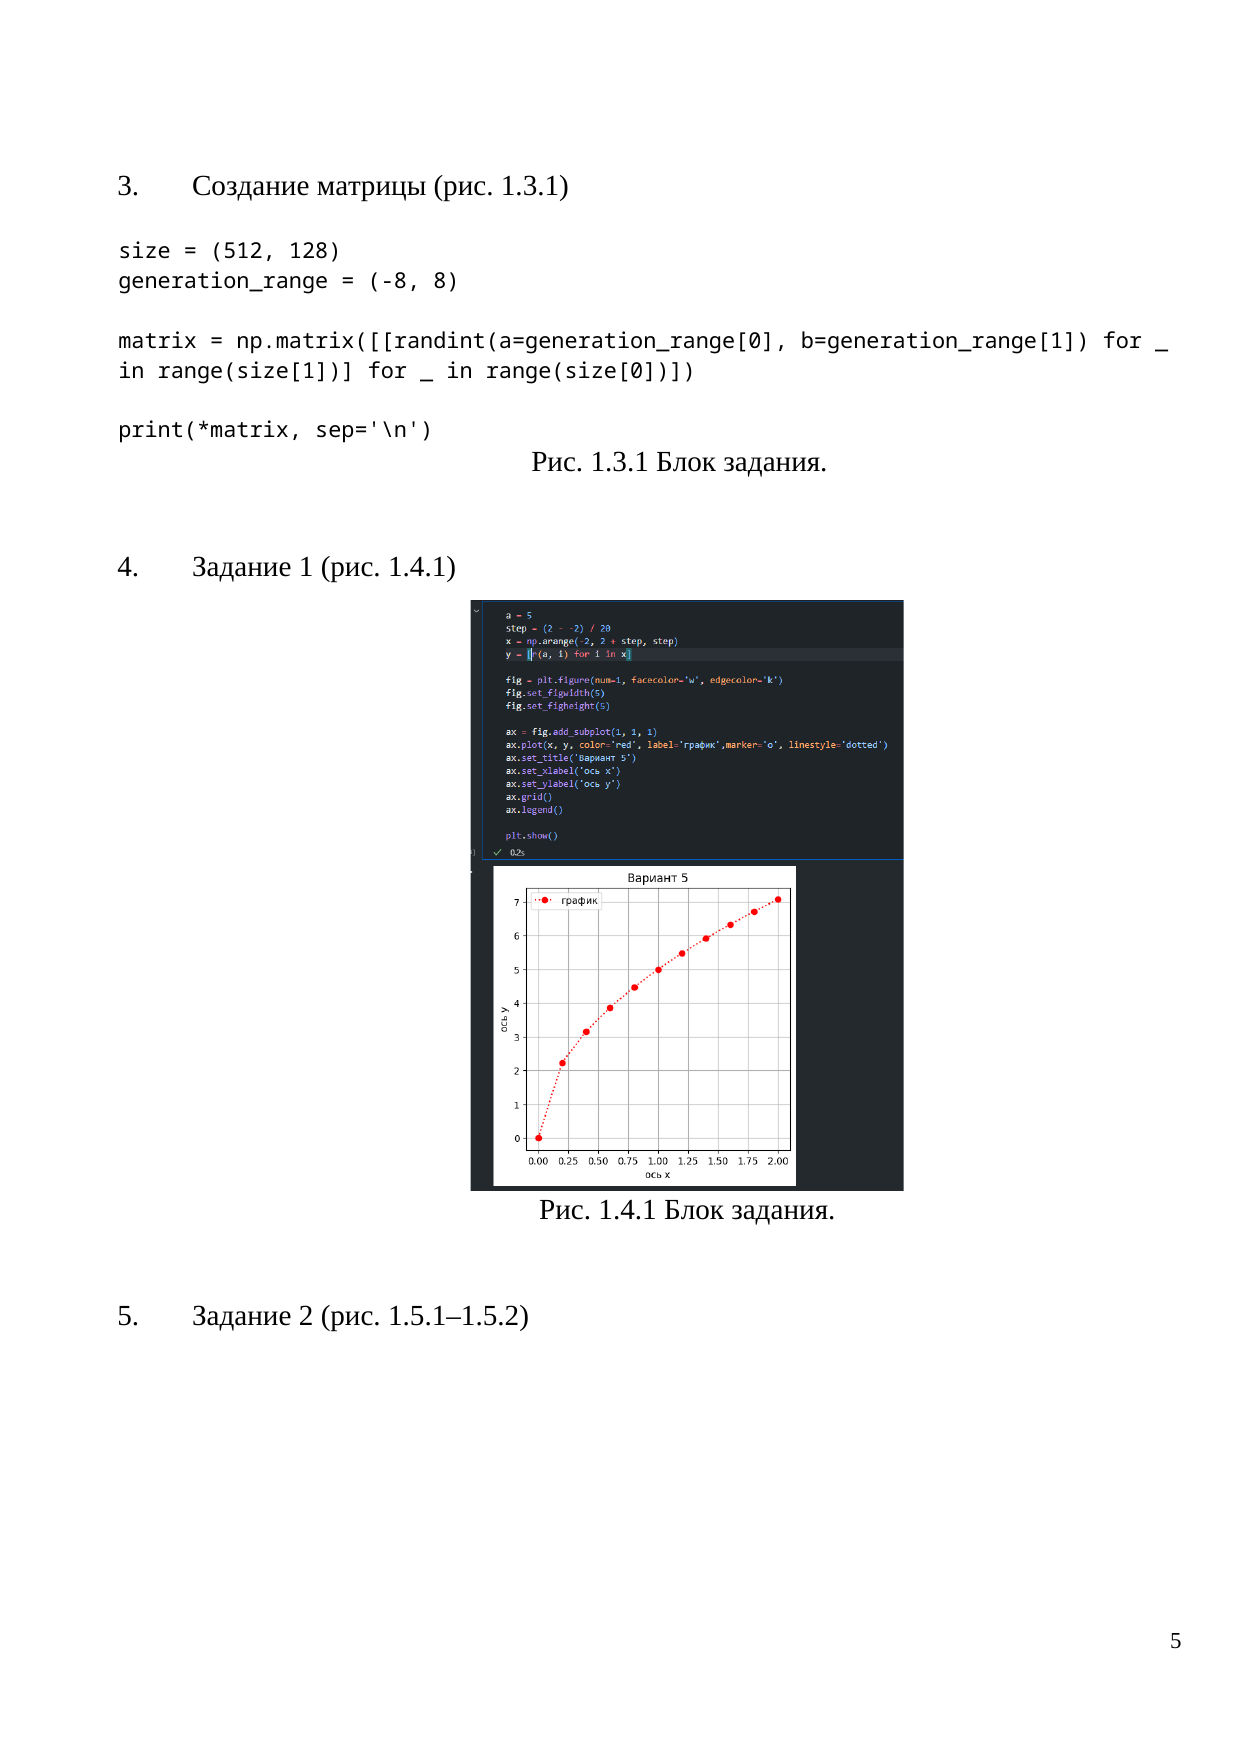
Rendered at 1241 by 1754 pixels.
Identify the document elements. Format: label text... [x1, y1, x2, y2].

text size = (512, 128) [118, 235, 1181, 265]
text matrix = np.matrix([[randint(a=generation_range[0], b=generation_range[1]) for _ in range(size[1])] for _ in range(size[0])]) [118, 325, 1181, 384]
list Рис. 1.4.1 Блок задания. [193, 1192, 1181, 1226]
list Рис. 1.3.1 Блок задания. [177, 444, 1181, 477]
picture [470, 600, 904, 1191]
list Задание 1 (рис. 1.4.1) [117, 549, 1181, 583]
text print(*matrix, sep='\n') [118, 414, 1181, 444]
list Создание матрицы (рис. 1.3.1) [117, 168, 1181, 202]
text generation_range = (-8, 8) [118, 265, 1181, 295]
list Задание 2 (рис. 1.5.1–1.5.2) [117, 1298, 1181, 1331]
